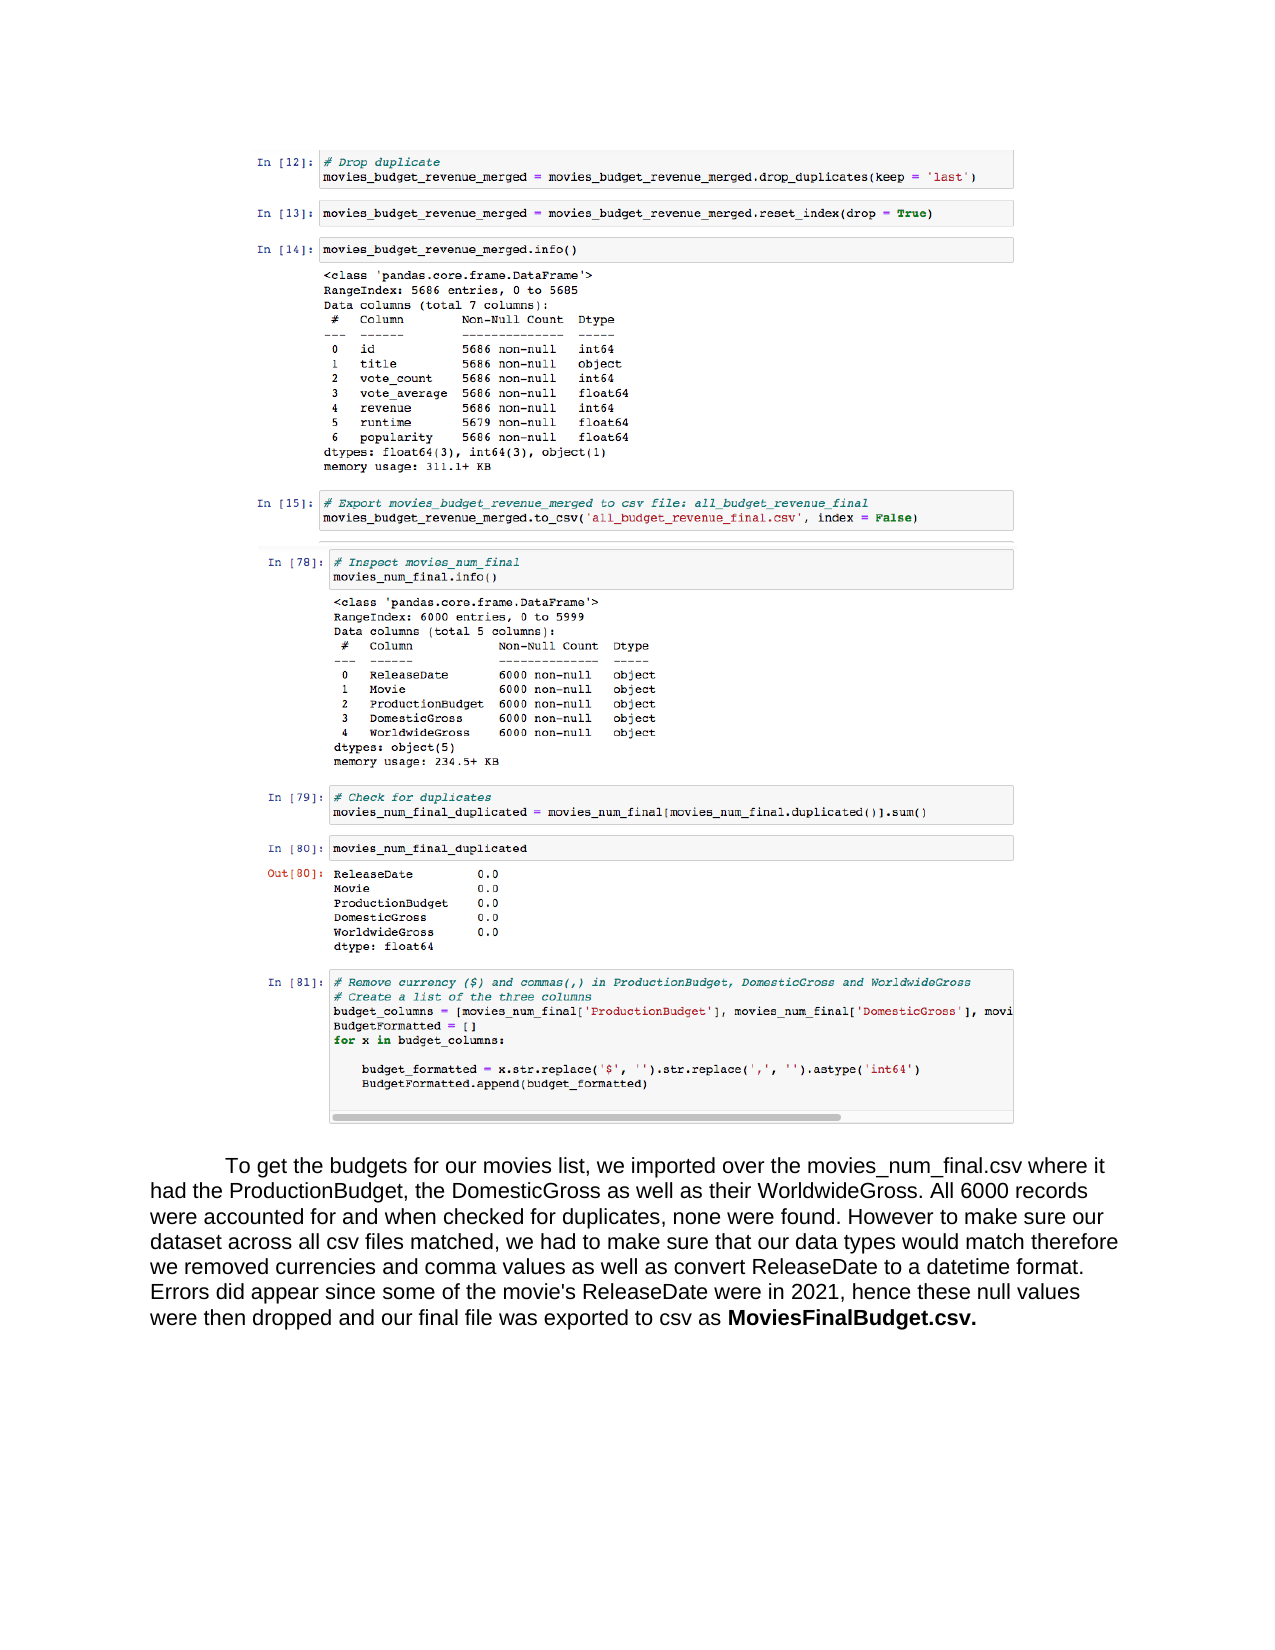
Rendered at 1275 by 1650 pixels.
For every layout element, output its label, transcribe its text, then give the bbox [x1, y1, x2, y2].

text To get the budgets for our movies list, we imported over the movies_num_final.csv where it had the ProductionBudget, the DomesticGross as well as their WorldwideGross. All 6000 records were accounted for and when checked for duplicates, none were found. However to make sure our dataset across all csv files matched, we had to make sure that our data types would match therefore we removed currencies and comma values as well as convert ReleaseDate to a datetime format. Errors did appear since some of the movie's ReleaseDate were in 2021, hence these null values were then dropped and our final file was exported to csv as MoviesFinalBudget.csv. [150, 1153, 1125, 1330]
picture [258, 546, 1017, 1127]
picture [252, 150, 1017, 543]
